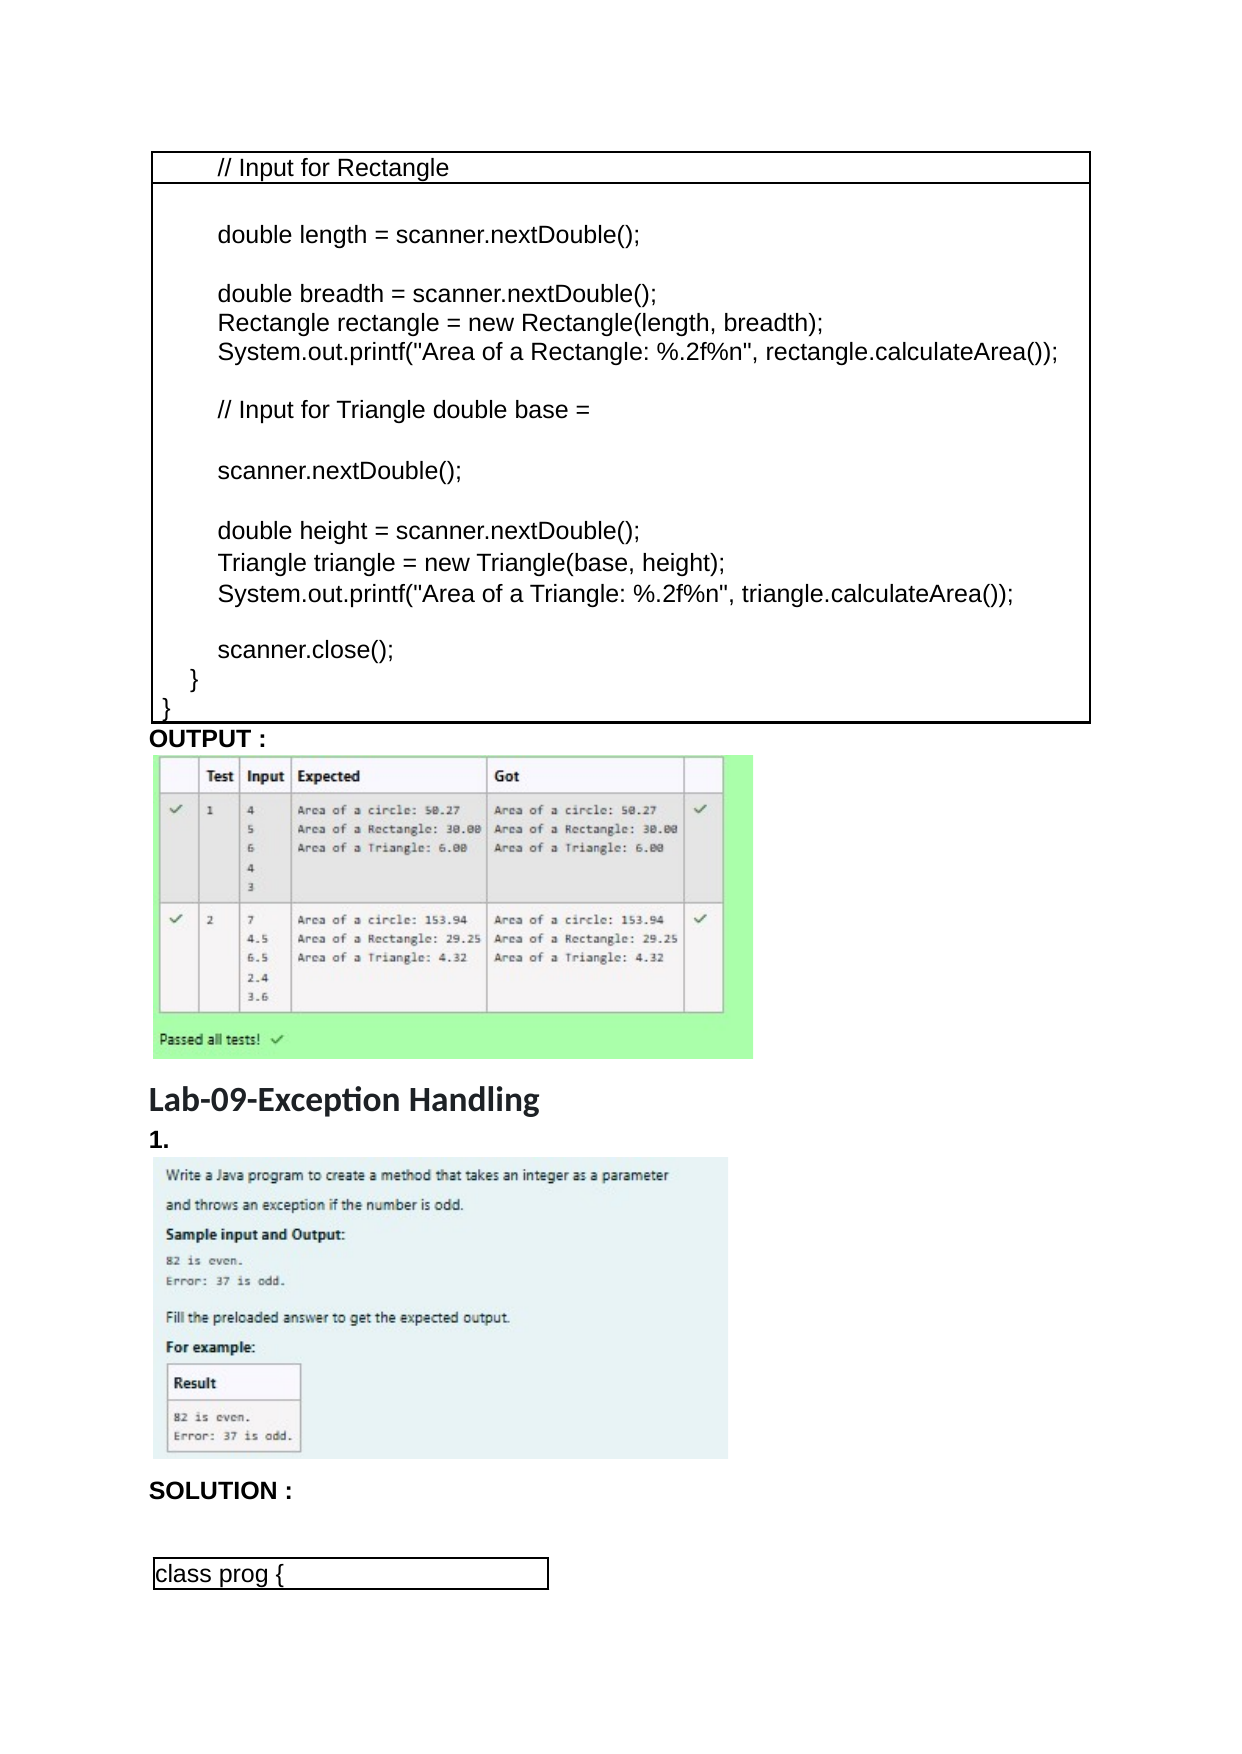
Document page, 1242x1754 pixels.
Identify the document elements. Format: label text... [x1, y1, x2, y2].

text Lab-09-Exception Handling [148, 1077, 1046, 1121]
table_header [153, 153, 1089, 182]
text 1. [148, 1125, 1046, 1154]
picture [153, 755, 754, 1059]
table_cell double length = scanner.nextDouble(); double breadth = scanner.nextDouble(); Rectangle rectangle = new Rectangle(length, breadth); System.out.printf("Area of a Rectangle: %.2f%n", rectangle.calculateArea()); // Input for Triangle double base = scanner.nextDouble(); double height = scanner.nextDouble(); Triangle triangle = new Triangle(base, height); System.out.printf("Area of a Triangle: %.2f%n", triangle.calculateArea()); scanner.close(); } } [153, 184, 1089, 721]
text OUTPUT : [148, 723, 1046, 752]
text SOLUTION : [148, 1476, 1046, 1504]
text class prog { [155, 1559, 547, 1588]
picture [153, 1157, 729, 1459]
